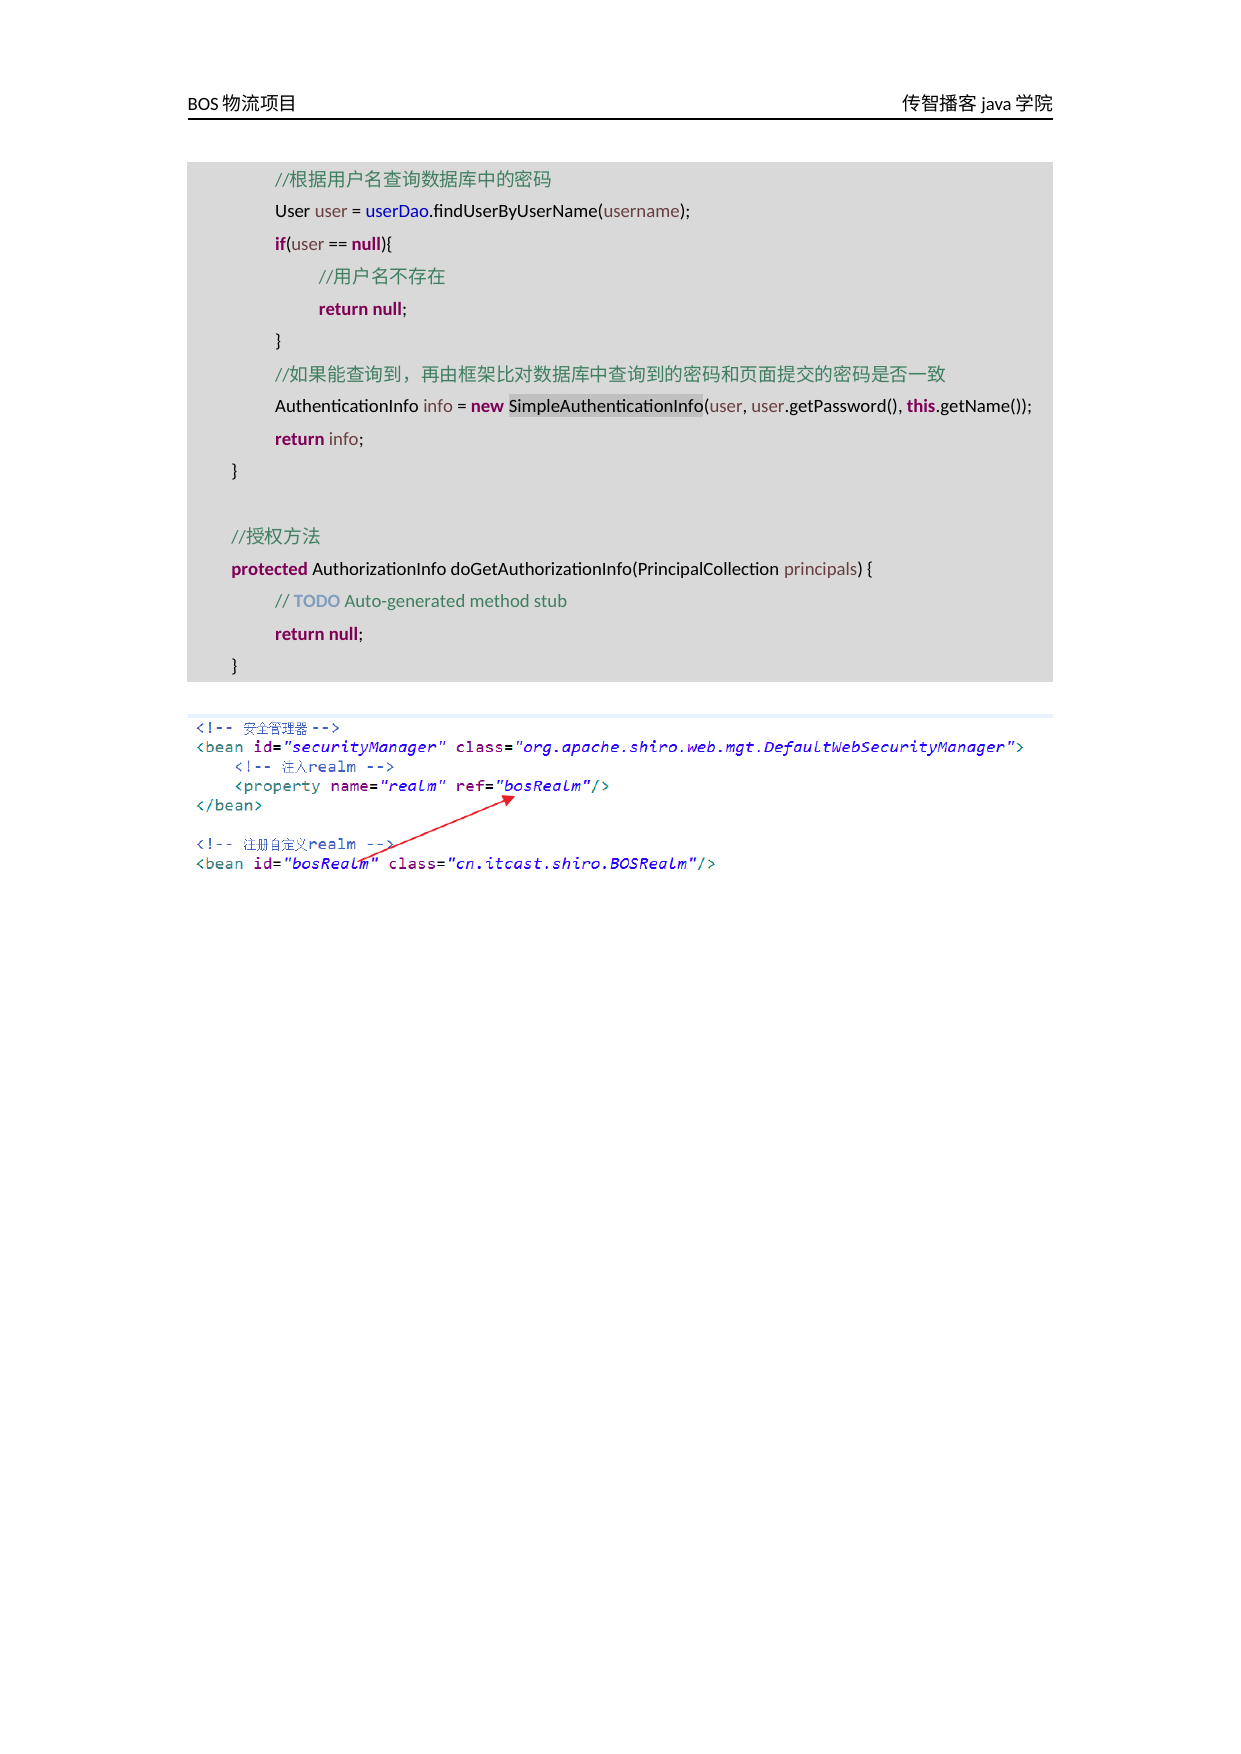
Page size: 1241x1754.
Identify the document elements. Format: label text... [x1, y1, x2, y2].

text //根据用户名查询数据库中的密码 [187, 162, 1053, 194]
text protected AuthorizationInfo doGetAuthorizationInfo(PrincipalCollection principals) { [187, 552, 1053, 584]
text return null; [187, 292, 1053, 324]
text //如果能查询到，再由框架比对数据库中查询到的密码和页面提交的密码是否一致 [187, 357, 1053, 389]
text // TODO Auto-generated method stub [187, 584, 1053, 617]
text User user = userDao.findUserByUserName(username); [187, 194, 1053, 227]
text //授权方法 [187, 519, 1053, 552]
text return null; [187, 617, 1053, 649]
text AuthenticationInfo info = new SimpleAuthenticationInfo(user, user.getPassword(), this.getName()); [187, 389, 1053, 422]
picture [187, 714, 1053, 874]
text return info; [187, 422, 1053, 454]
text //用户名不存在 [187, 259, 1053, 292]
text } [187, 454, 1053, 487]
text } [187, 649, 1053, 682]
text } [187, 324, 1053, 357]
text if(user == null){ [187, 227, 1053, 259]
